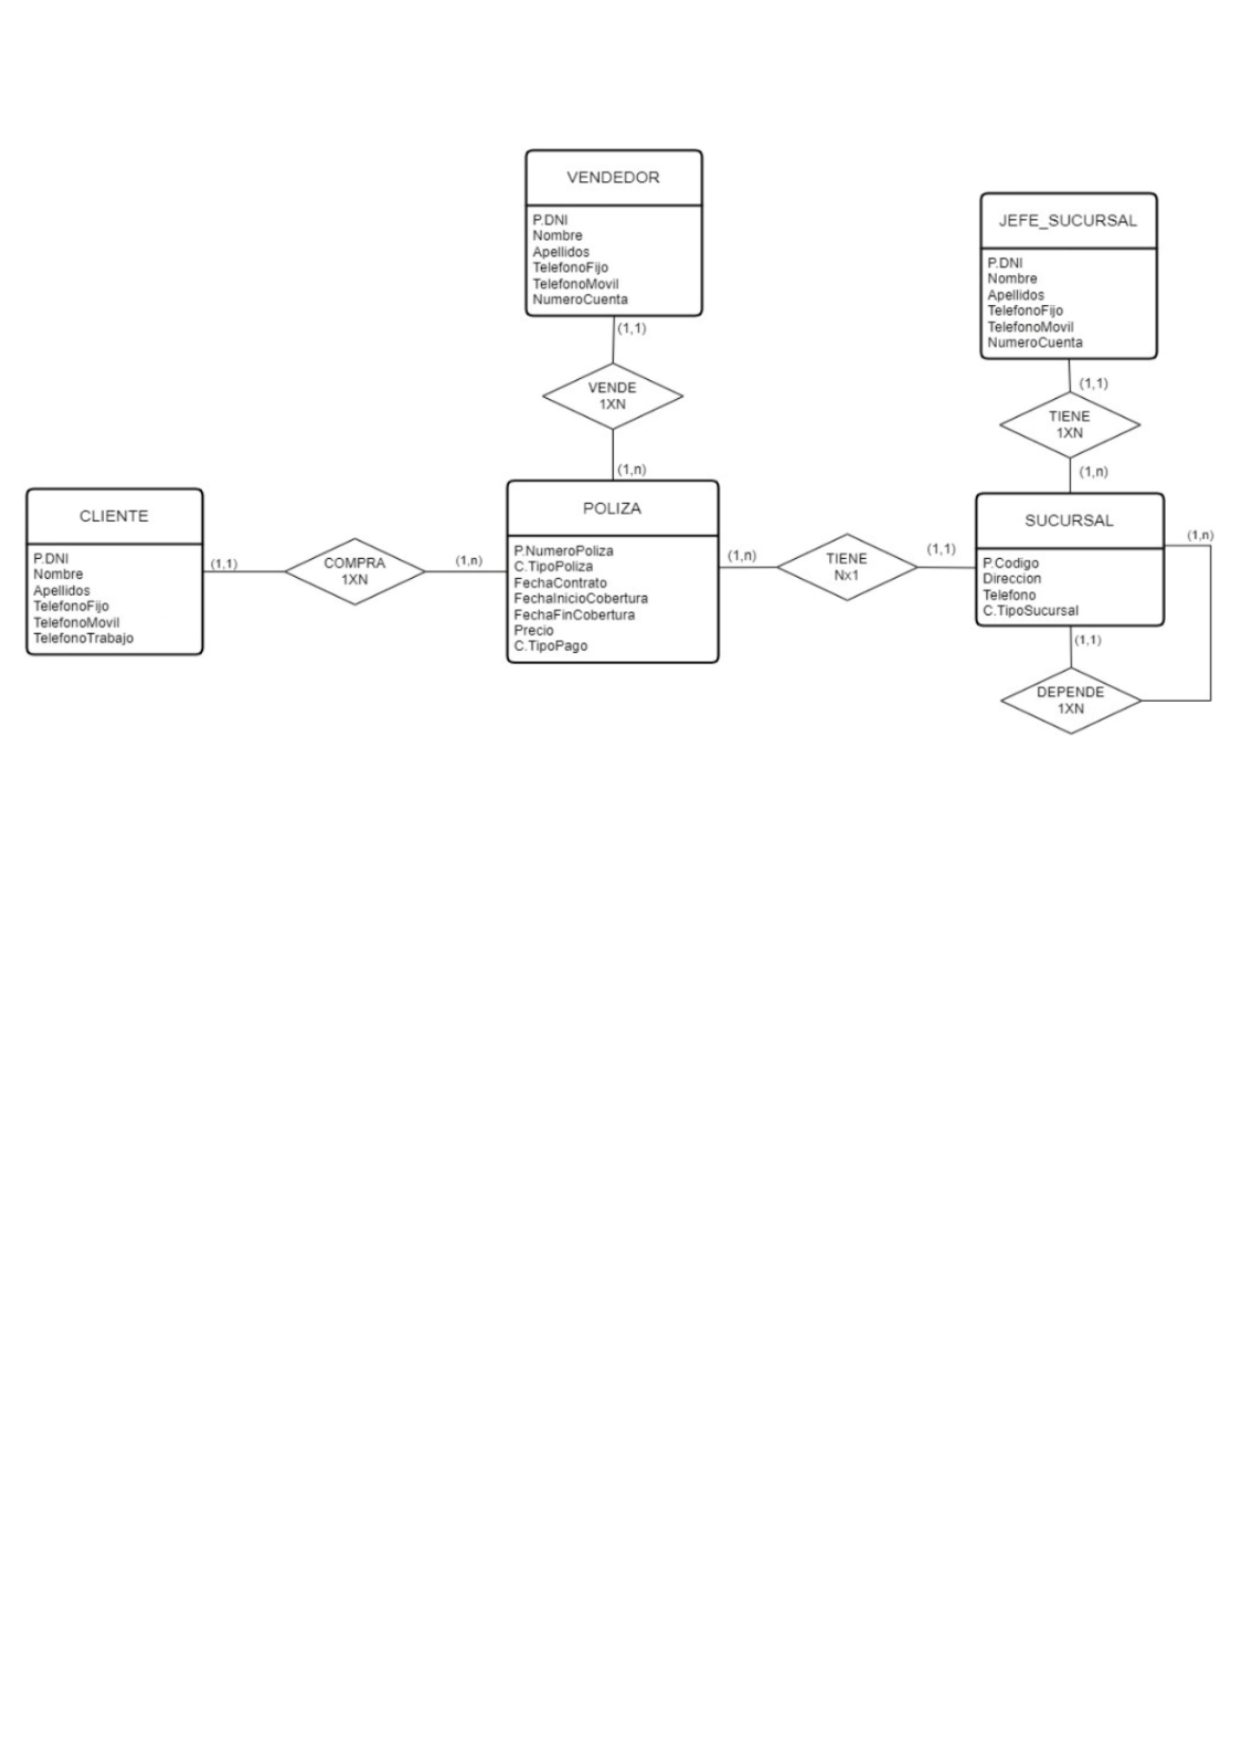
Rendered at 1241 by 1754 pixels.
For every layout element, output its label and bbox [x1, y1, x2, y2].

picture [20, 147, 1220, 736]
